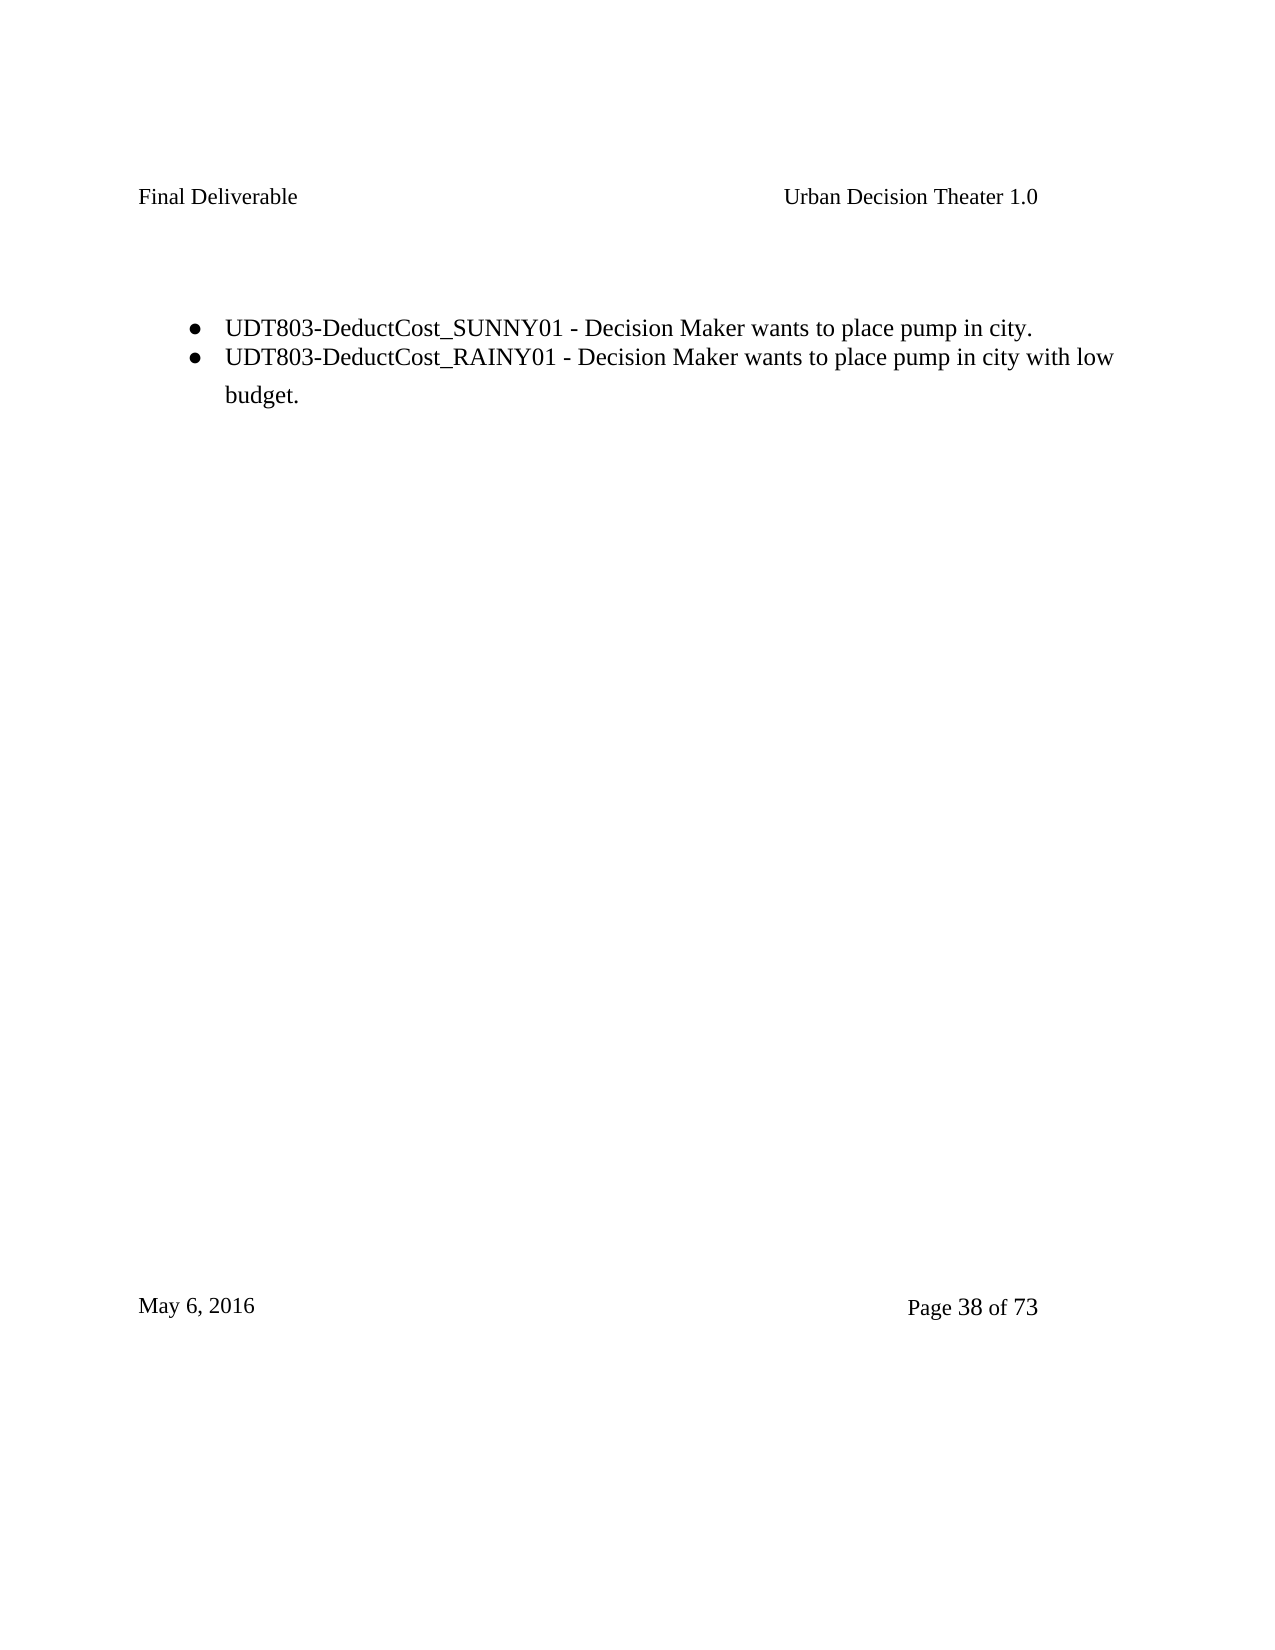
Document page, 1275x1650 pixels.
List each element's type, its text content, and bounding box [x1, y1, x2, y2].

list UDT803-DeductCost_SUNNY01 - Decision Maker wants to place pump in city. [187, 313, 1125, 342]
list UDT803-DeductCost_RAINY01 - Decision Maker wants to place pump in city with low budget. [187, 342, 1125, 409]
